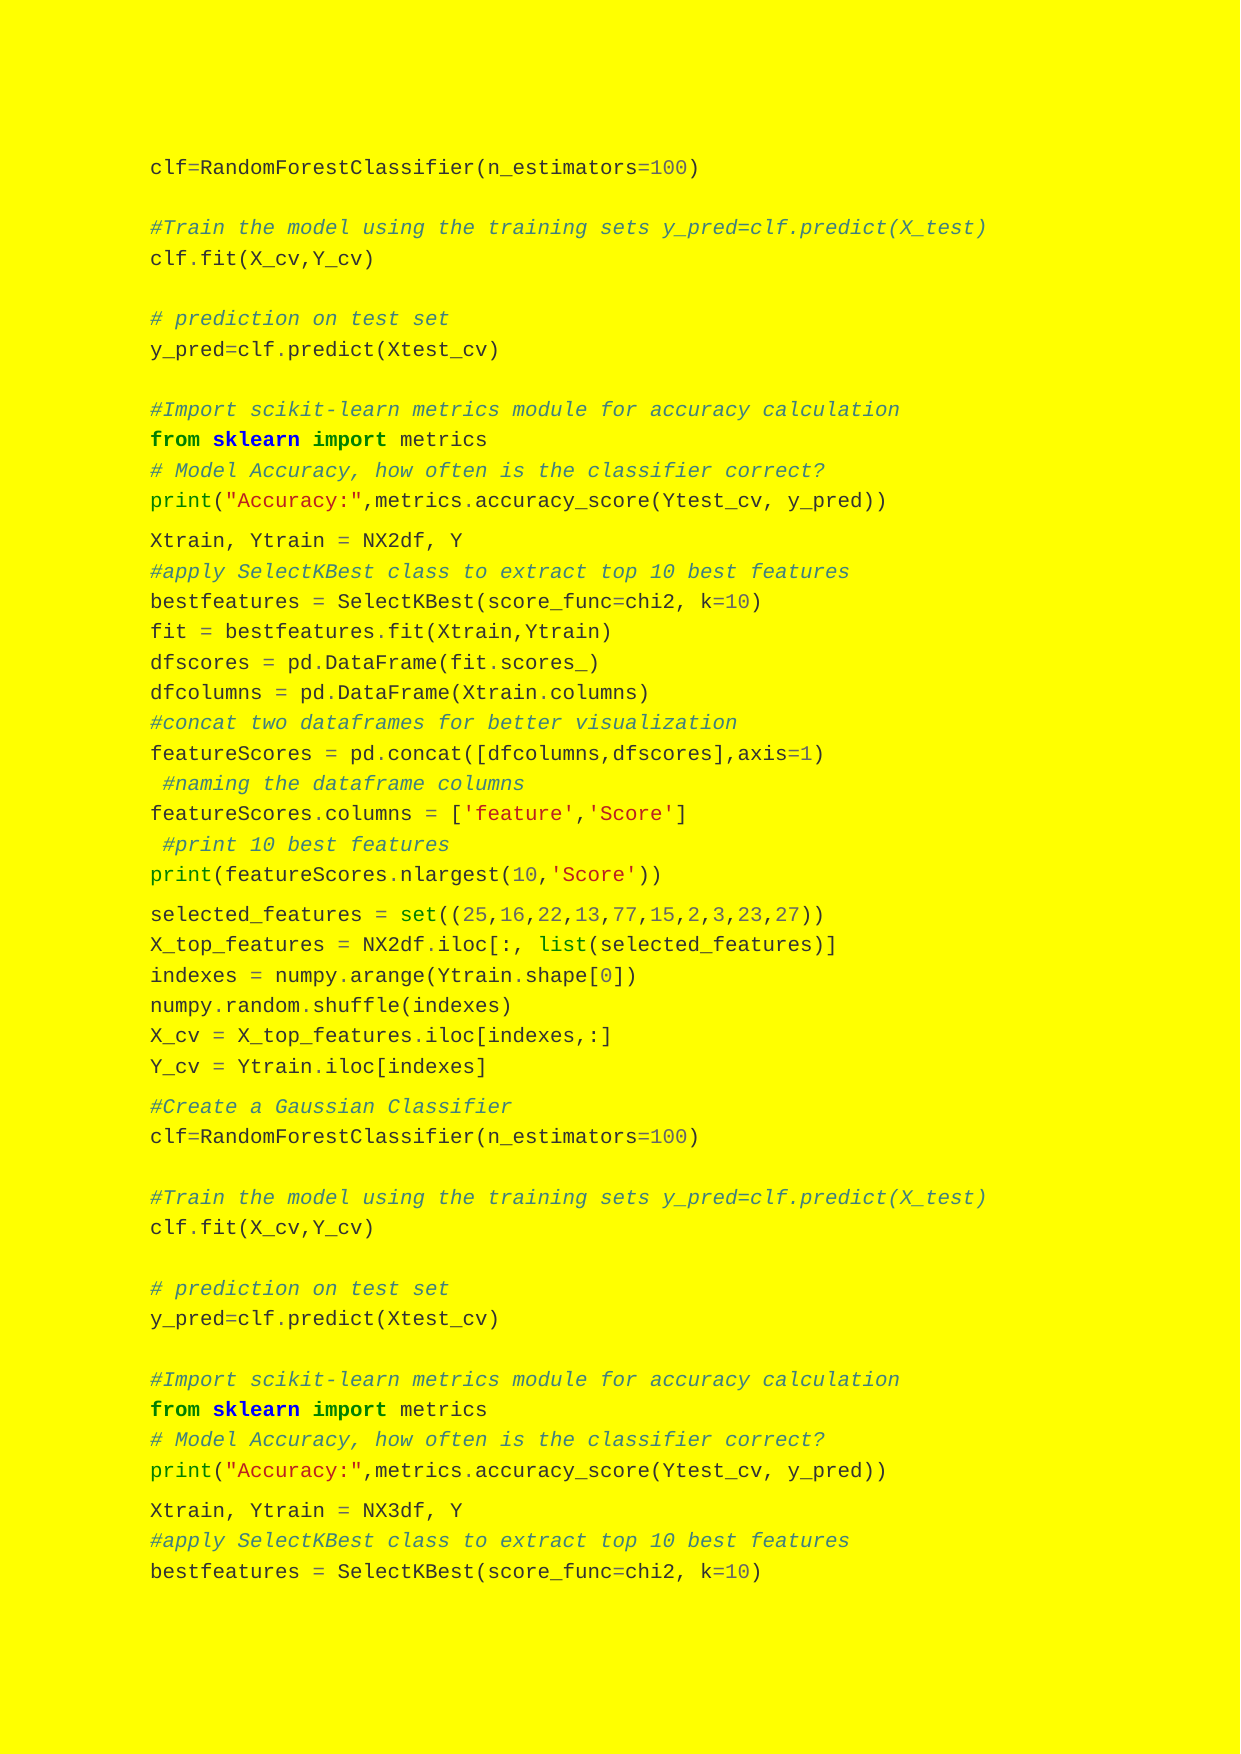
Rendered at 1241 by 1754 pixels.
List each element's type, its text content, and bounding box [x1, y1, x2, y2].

text #Create a Gaussian Classifier [150, 1089, 1090, 1120]
text #concat two dataframes for better visualization [150, 706, 1090, 736]
text bestfeatures = SelectKBest(score_func=chi2, k=10) [150, 1554, 1090, 1584]
text clf.fit(X_cv,Y_cv) [150, 241, 1090, 271]
text #apply SelectKBest class to extract top 10 best features [150, 554, 1090, 584]
text # Model Accuracy, how often is the classifier correct? [150, 453, 1090, 483]
text from sklearn import metrics [150, 423, 1090, 453]
text #print 10 best features [150, 827, 1090, 857]
text clf=RandomForestClassifier(n_estimators=100) [150, 150, 1090, 180]
text y_pred=clf.predict(Xtest_cv) [150, 332, 1090, 362]
text y_pred=clf.predict(Xtest_cv) [150, 1302, 1090, 1332]
text bestfeatures = SelectKBest(score_func=chi2, k=10) [150, 584, 1090, 615]
text X_top_features = NX2df.iloc[:, list(selected_features)] [150, 928, 1090, 958]
text featureScores.columns = ['feature','Score'] [150, 797, 1090, 827]
text #apply SelectKBest class to extract top 10 best features [150, 1524, 1090, 1554]
text Xtrain, Ytrain = NX2df, Y [150, 524, 1090, 554]
text selected_features = set((25,16,22,13,77,15,2,3,23,27)) [150, 897, 1090, 928]
text from sklearn import metrics [150, 1392, 1090, 1423]
text print(featureScores.nlargest(10,'Score')) [150, 857, 1090, 887]
text #Import scikit-learn metrics module for accuracy calculation [150, 392, 1090, 423]
text indexes = numpy.arange(Ytrain.shape[0]) [150, 958, 1090, 988]
text print("Accuracy:",metrics.accuracy_score(Ytest_cv, y_pred)) [150, 1453, 1090, 1483]
text Y_cv = Ytrain.iloc[indexes] [150, 1049, 1090, 1079]
text #naming the dataframe columns [150, 766, 1090, 797]
text clf=RandomForestClassifier(n_estimators=100) [150, 1120, 1090, 1150]
text dfcolumns = pd.DataFrame(Xtrain.columns) [150, 675, 1090, 706]
text X_cv = X_top_features.iloc[indexes,:] [150, 1019, 1090, 1049]
text # prediction on test set [150, 302, 1090, 332]
text fit = bestfeatures.fit(Xtrain,Ytrain) [150, 615, 1090, 645]
text # Model Accuracy, how often is the classifier correct? [150, 1423, 1090, 1453]
text #Import scikit-learn metrics module for accuracy calculation [150, 1362, 1090, 1392]
text print("Accuracy:",metrics.accuracy_score(Ytest_cv, y_pred)) [150, 483, 1090, 514]
text # prediction on test set [150, 1271, 1090, 1302]
text #Train the model using the training sets y_pred=clf.predict(X_test) [150, 1180, 1090, 1211]
text clf.fit(X_cv,Y_cv) [150, 1211, 1090, 1241]
text numpy.random.shuffle(indexes) [150, 988, 1090, 1019]
text featureScores = pd.concat([dfcolumns,dfscores],axis=1) [150, 736, 1090, 766]
text Xtrain, Ytrain = NX3df, Y [150, 1493, 1090, 1524]
text #Train the model using the training sets y_pred=clf.predict(X_test) [150, 211, 1090, 241]
text dfscores = pd.DataFrame(fit.scores_) [150, 645, 1090, 675]
